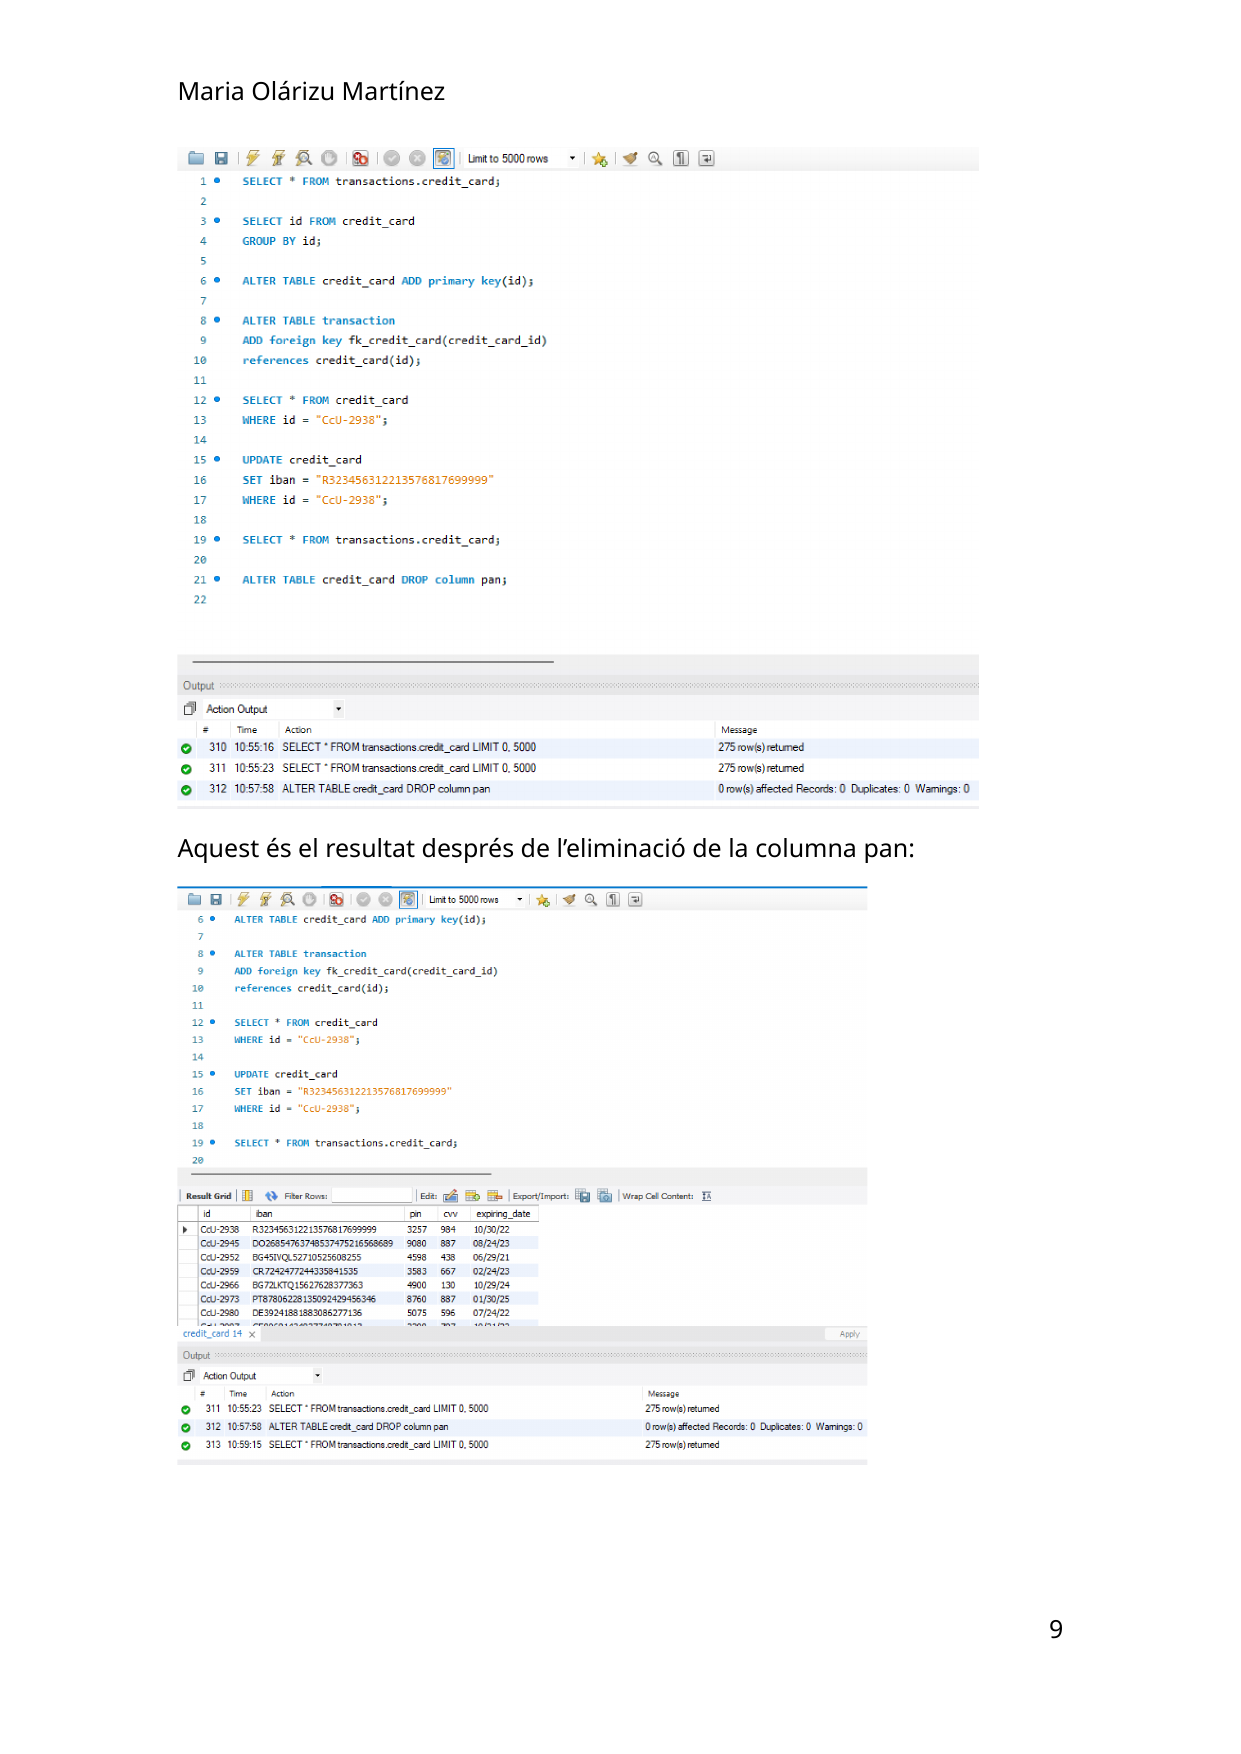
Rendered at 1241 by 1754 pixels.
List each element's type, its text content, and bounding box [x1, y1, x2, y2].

picture [177, 147, 979, 809]
picture [177, 886, 868, 1465]
text Aquest és el resultat després de l’eliminació de la columna pan: [177, 830, 1048, 864]
